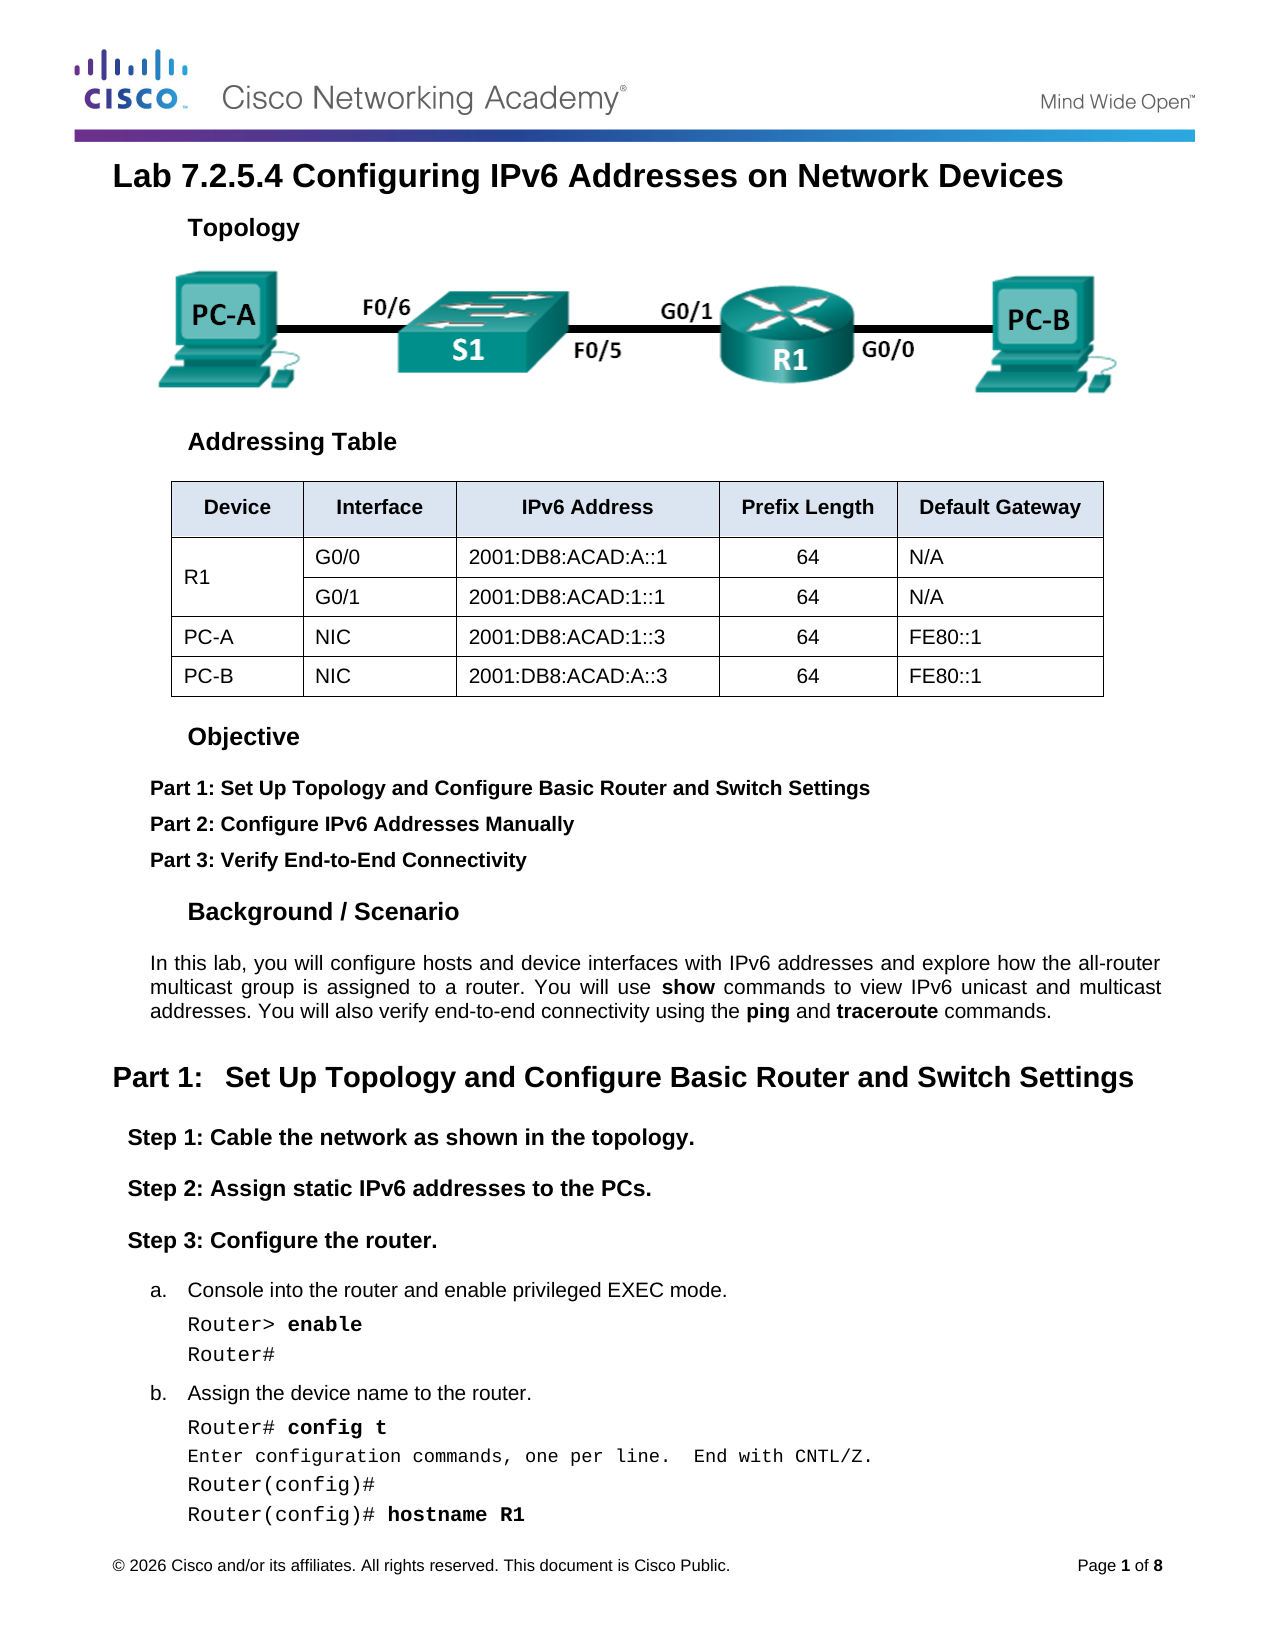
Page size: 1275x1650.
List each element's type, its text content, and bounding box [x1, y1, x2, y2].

table_cell 64 [720, 578, 897, 616]
table_header Prefix Length [720, 482, 897, 536]
text Topology [112, 213, 1162, 242]
text Router(config)# [187, 1474, 1162, 1498]
text Cable the network as shown in the topology. [127, 1124, 1162, 1150]
picture [153, 266, 1122, 398]
table_header Interface [304, 482, 456, 536]
table_cell G0/0 [304, 538, 456, 576]
table_cell NIC [304, 657, 456, 696]
text Part 1: Set Up Topology and Configure Basic Router and Switch Settings [150, 775, 1162, 799]
table_cell 64 [720, 657, 897, 696]
text Router(config)# hostname R1 [187, 1504, 1162, 1528]
table_cell 2001:DB8:ACAD:A::3 [457, 657, 719, 696]
text Enter configuration commands, one per line. End with CNTL/Z. [187, 1447, 1162, 1468]
table_cell G0/1 [304, 578, 456, 616]
title Lab 7.2.5.4 Configuring IPv6 Addresses on Network Devices [112, 156, 1162, 195]
text Set Up Topology and Configure Basic Router and Switch Settings [112, 1060, 1162, 1094]
table_cell 64 [720, 538, 897, 576]
text Configure the router. [127, 1227, 1162, 1253]
table_cell PC-B [172, 657, 303, 696]
text Router> enable [187, 1314, 1162, 1338]
table_cell FE80::1 [898, 657, 1103, 696]
text Part 2: Configure IPv6 Addresses Manually [150, 812, 1162, 836]
text In this lab, you will configure hosts and device interfaces with IPv6 addresses and explore how the all-router multicast group is assigned to a router. You will use show commands to view IPv6 unicast and multicast addresses. You will also verify end-to-end connectivity using the ping and traceroute commands. [150, 951, 1162, 1023]
text Router# config t [187, 1417, 1162, 1441]
table_cell N/A [898, 578, 1103, 616]
picture [0, 30, 1273, 142]
text Assign static IPv6 addresses to the PCs. [127, 1175, 1162, 1202]
text Part 3: Verify End-to-End Connectivity [150, 848, 1162, 872]
table_cell 2001:DB8:ACAD:1::1 [457, 578, 719, 616]
table_cell 64 [720, 617, 897, 656]
table_cell FE80::1 [898, 617, 1103, 656]
table_cell R1 [172, 538, 303, 616]
table_header Default Gateway [898, 482, 1103, 536]
text Console into the router and enable privileged EXEC mode. [150, 1278, 1162, 1302]
text Assign the device name to the router. [150, 1380, 1162, 1404]
table_header IPv6 Address [457, 482, 719, 536]
table_header Device [172, 482, 303, 536]
text Objective [112, 722, 1162, 750]
table_cell PC-A [172, 617, 303, 656]
text Router# [187, 1344, 1162, 1368]
text Addressing Table [112, 427, 1162, 456]
table_cell 2001:DB8:ACAD:A::1 [457, 538, 719, 576]
table_cell NIC [304, 617, 456, 656]
table_cell N/A [898, 538, 1103, 576]
table_cell 2001:DB8:ACAD:1::3 [457, 617, 719, 656]
text Background / Scenario [112, 897, 1162, 926]
